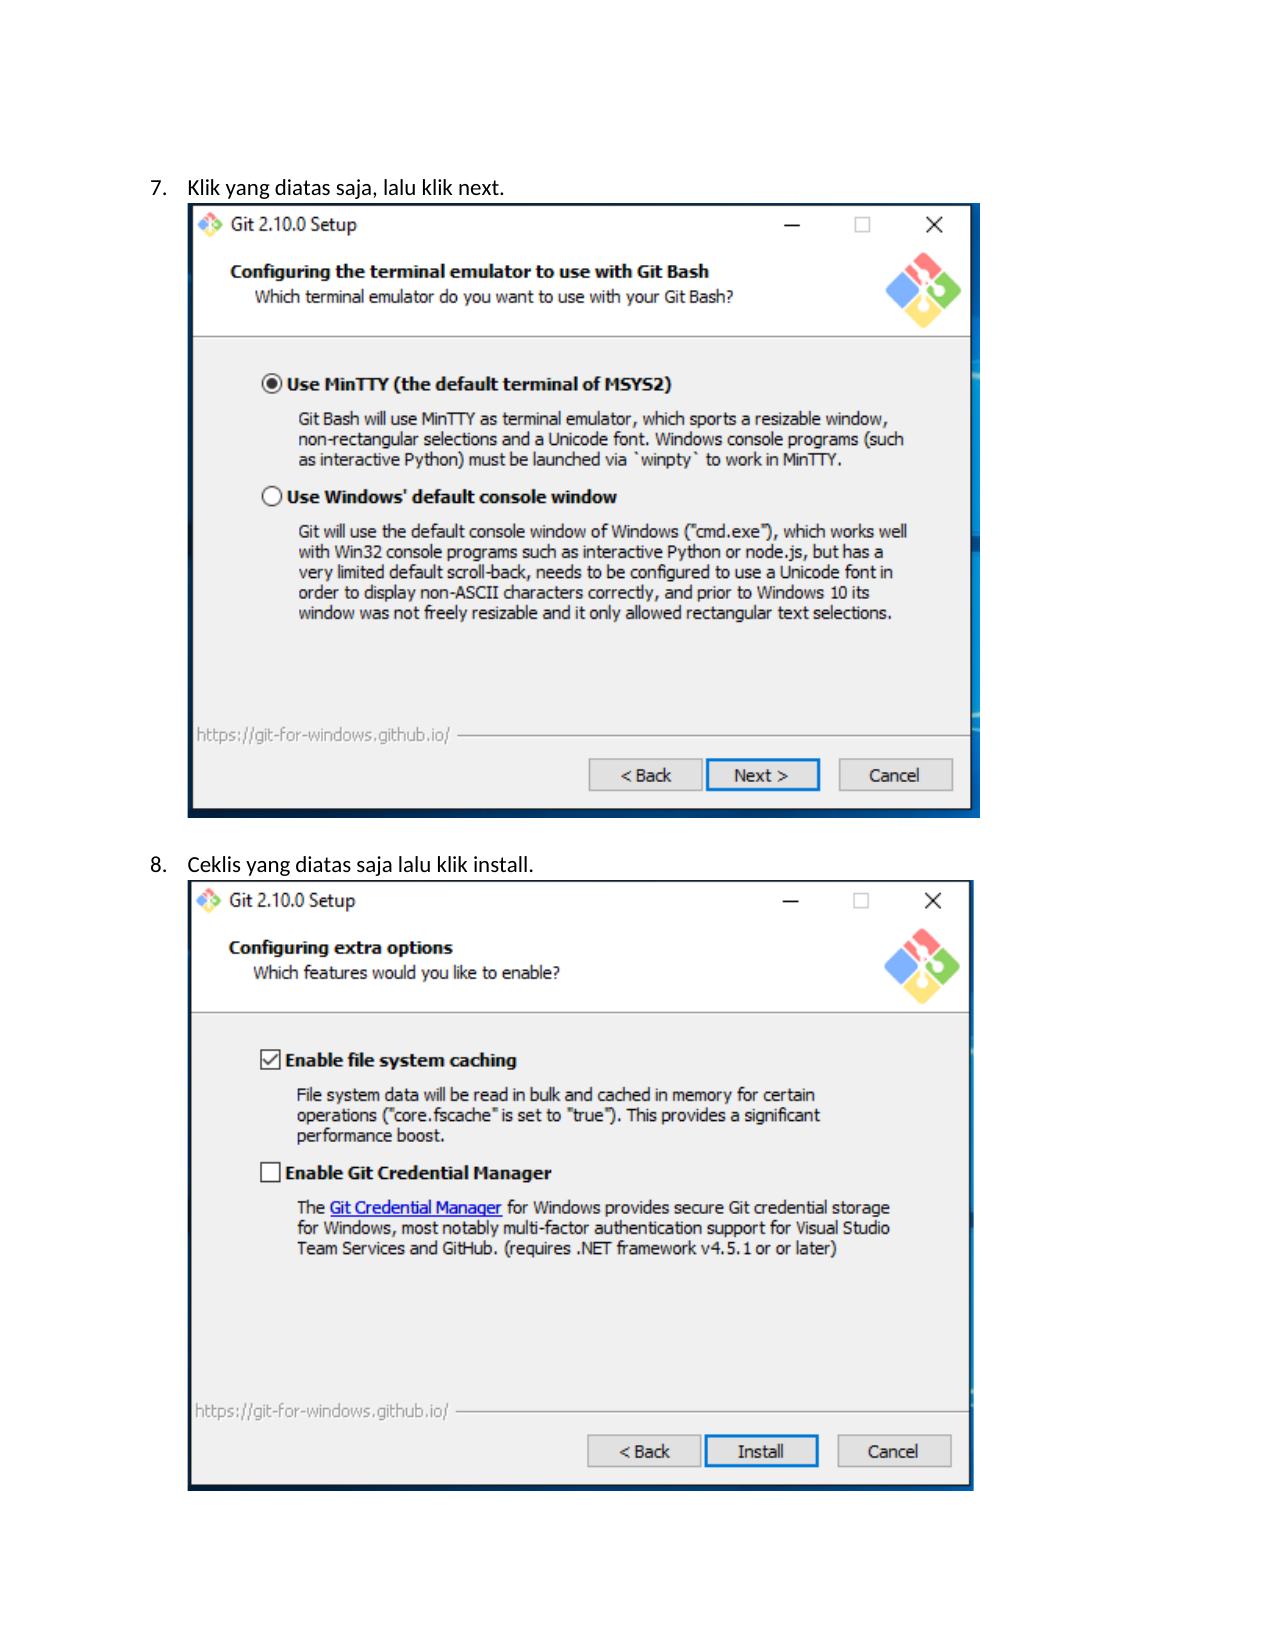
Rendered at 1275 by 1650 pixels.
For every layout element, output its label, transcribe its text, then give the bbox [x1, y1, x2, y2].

list Klik yang diatas saja, lalu klik next. [150, 173, 1162, 201]
list Ceklis yang diatas saja lalu klik install. [150, 850, 1162, 878]
picture [187, 880, 974, 1491]
picture [187, 203, 980, 818]
